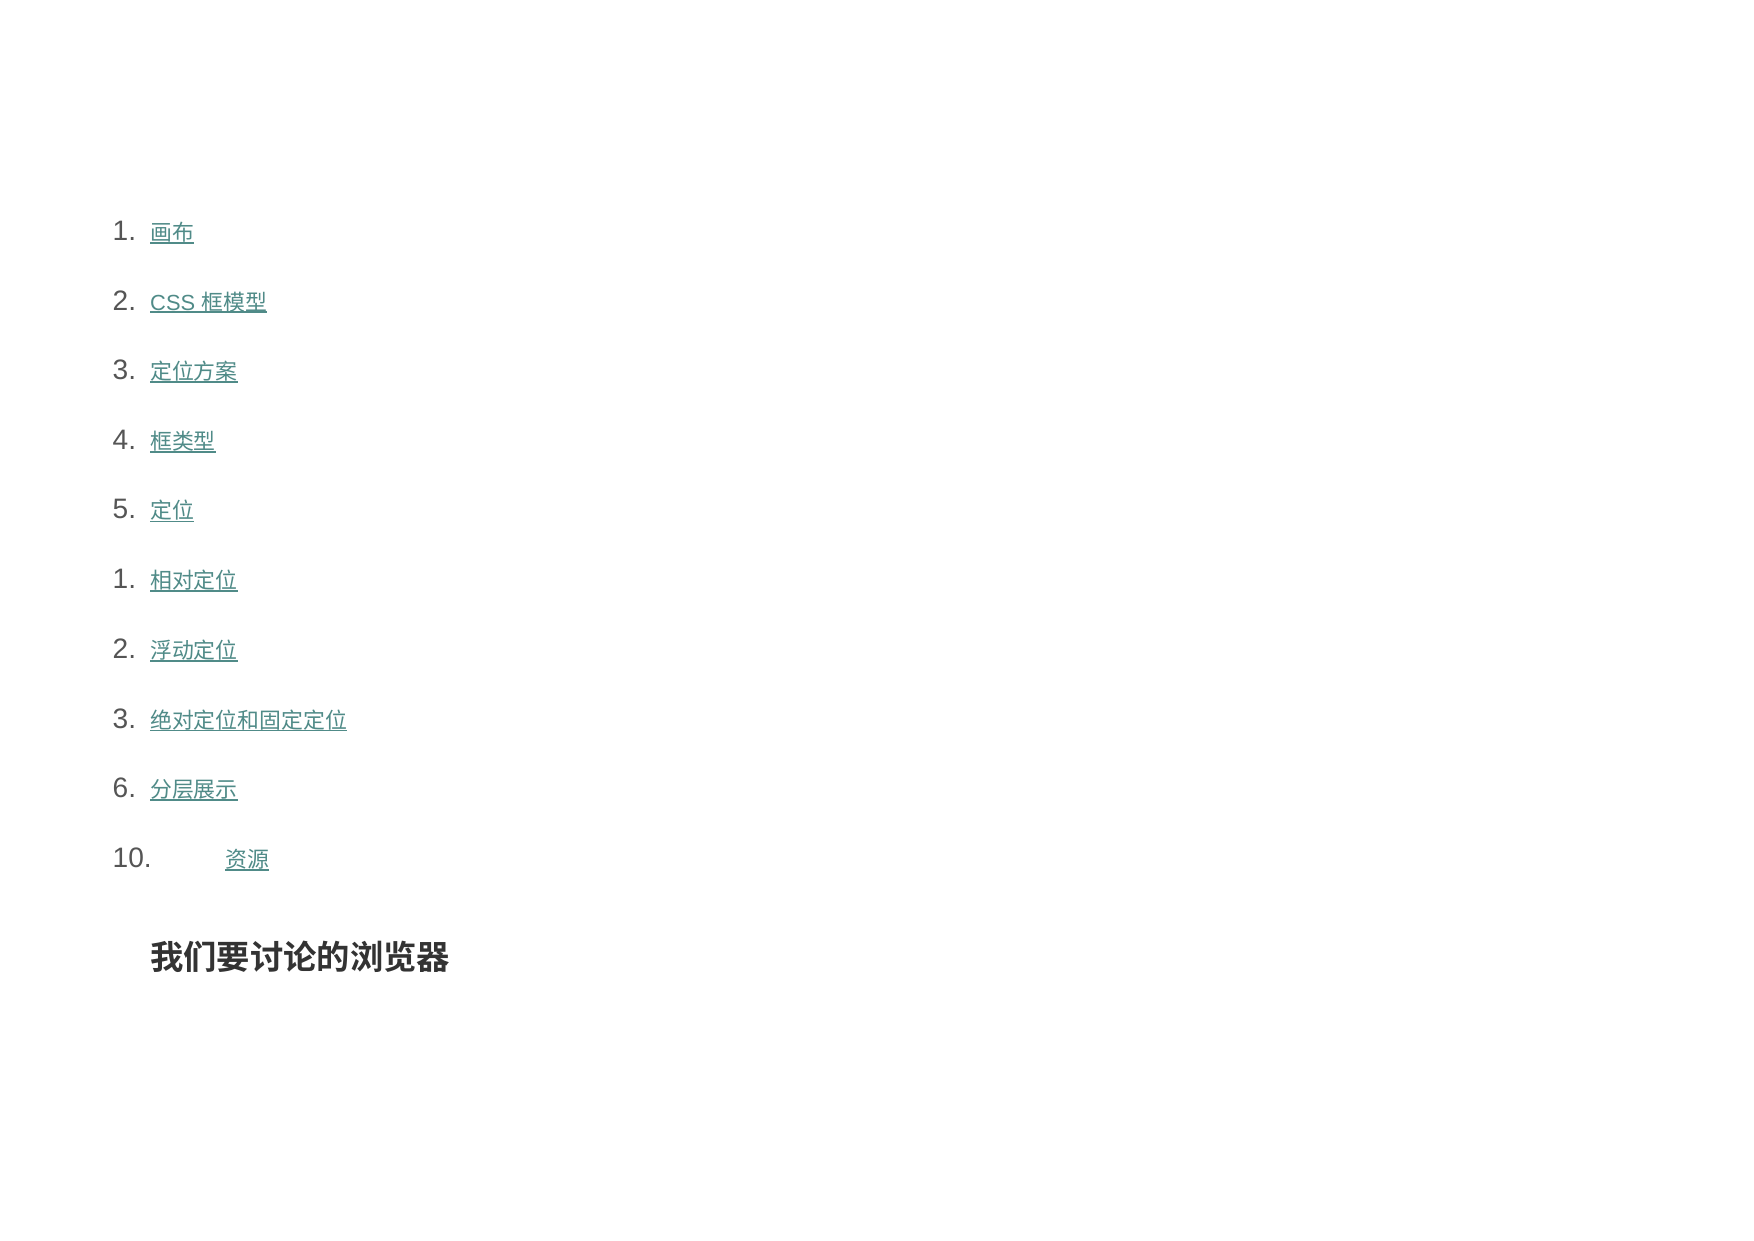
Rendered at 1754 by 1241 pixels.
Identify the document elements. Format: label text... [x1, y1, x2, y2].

list 框类型 [112, 407, 1604, 472]
list 分层展示 [112, 755, 1604, 820]
list 绝对定位和固定定位 [112, 685, 1604, 750]
list 相对定位 [112, 546, 1604, 611]
list 定位方案 [112, 337, 1604, 402]
subtitle 我们要讨论的浏览器 [150, 922, 1604, 987]
list 画布 [112, 198, 1604, 263]
list 资源 [112, 825, 1604, 890]
list 定位 [112, 476, 1604, 541]
list CSS 框模型 [112, 267, 1604, 332]
list 浮动定位 [112, 616, 1604, 681]
